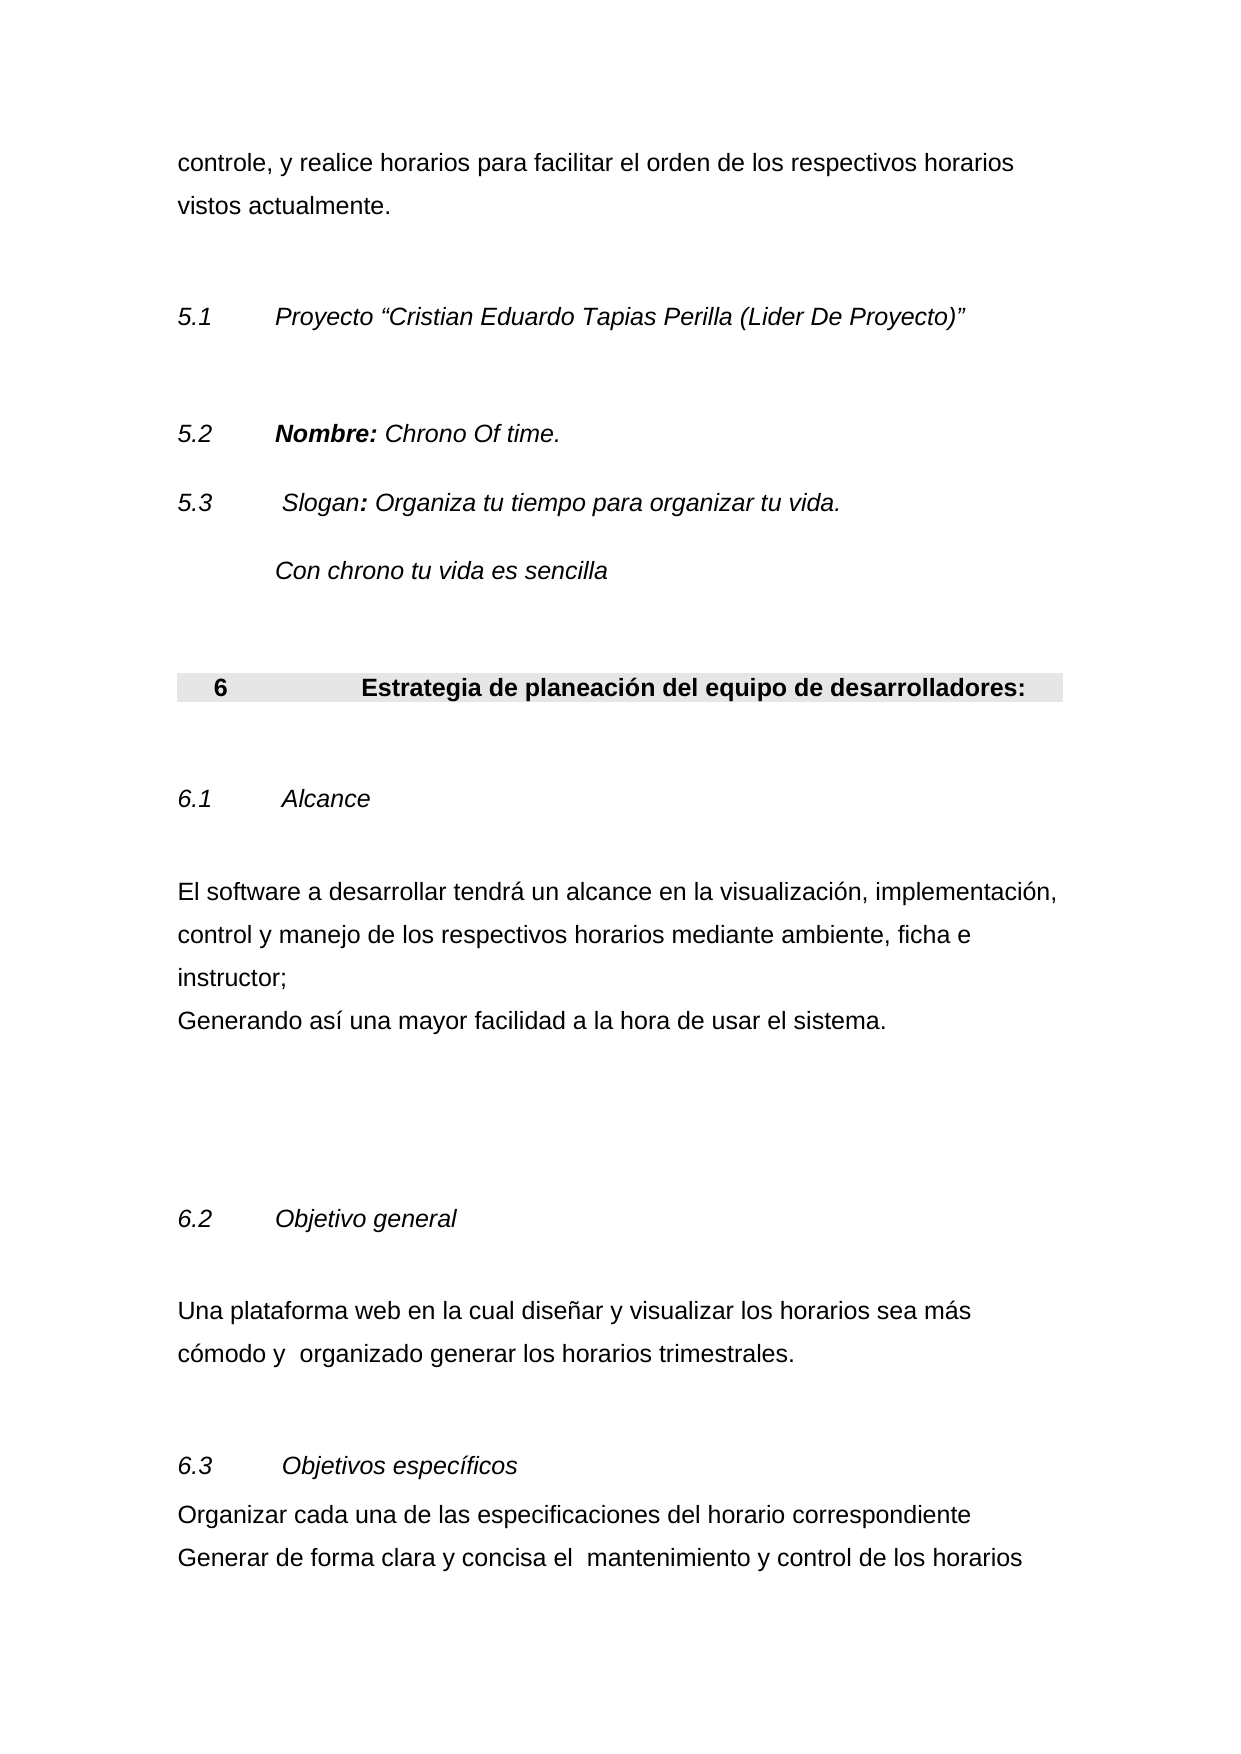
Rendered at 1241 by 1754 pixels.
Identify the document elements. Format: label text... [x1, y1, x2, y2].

subtitle Slogan: Organiza tu tiempo para organizar tu vida. [177, 488, 1063, 516]
text Una plataforma web en la cual diseñar y visualizar los horarios sea más cómodo y organizado generar los horarios trimestrales. [177, 1296, 1063, 1368]
subtitle Alcance [177, 784, 1063, 813]
subtitle Objetivo general [177, 1204, 1063, 1233]
subtitle Estrategia de planeación del equipo de desarrolladores: [177, 673, 1063, 702]
text Organizar cada una de las especificaciones del horario correspondiente [177, 1500, 1063, 1529]
subtitle Proyecto “Cristian Eduardo Tapias Perilla (Lider De Proyecto)” [177, 302, 1063, 331]
text El software a desarrollar tendrá un alcance en la visualización, implementación, control y manejo de los respectivos horarios mediante ambiente, ficha e instructor; [177, 877, 1063, 992]
text Generar de forma clara y concisa el mantenimiento y control de los horarios [177, 1543, 1063, 1572]
subtitle Objetivos específicos [177, 1451, 1063, 1479]
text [177, 148, 1063, 219]
subtitle Nombre: Chrono Of time. [177, 419, 1063, 448]
subtitle Con chrono tu vida es sencilla [275, 556, 1063, 584]
text Generando así una mayor facilidad a la hora de usar el sistema. [177, 1006, 1063, 1035]
